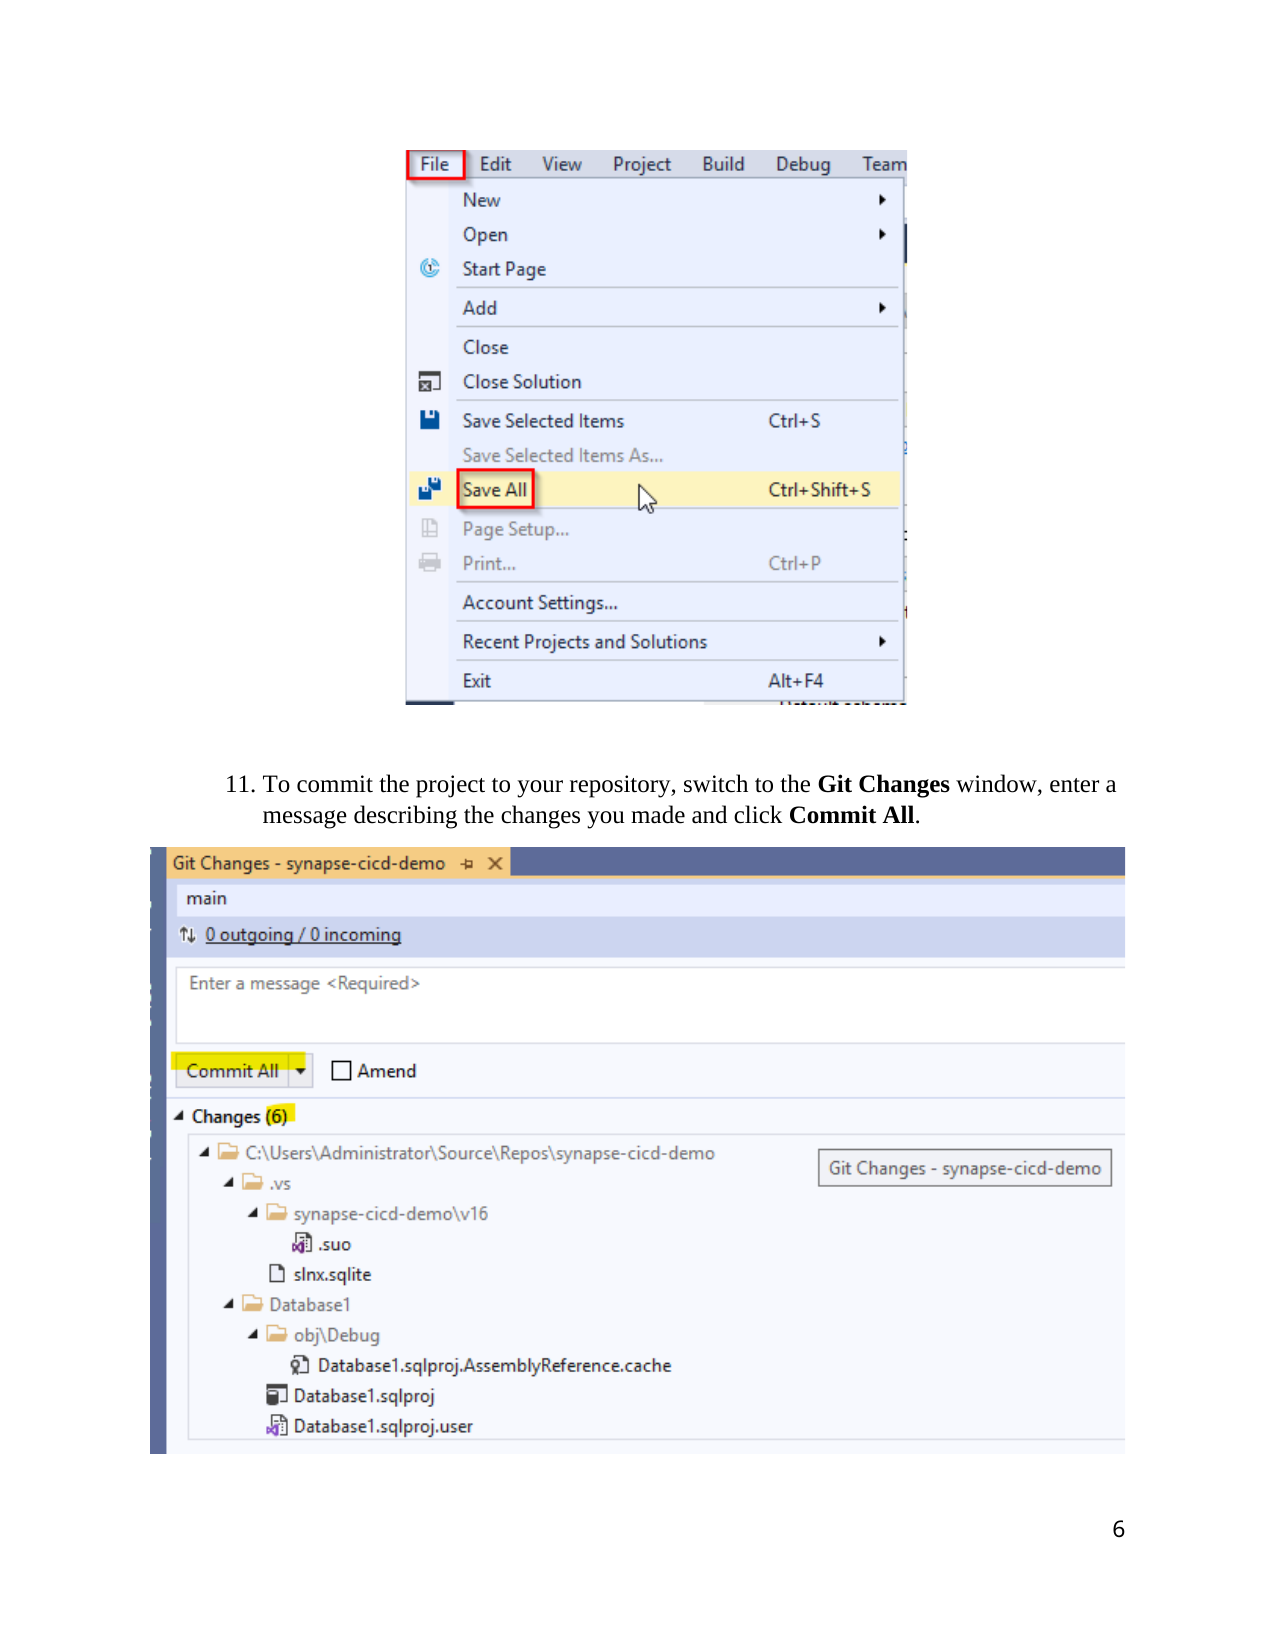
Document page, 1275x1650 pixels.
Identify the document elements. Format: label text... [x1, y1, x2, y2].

picture [405, 150, 908, 705]
list To commit the project to your repository, switch to the Git Changes window, enter a message describing the changes you made and click Commit All. [225, 769, 1125, 829]
picture [150, 847, 1125, 1454]
